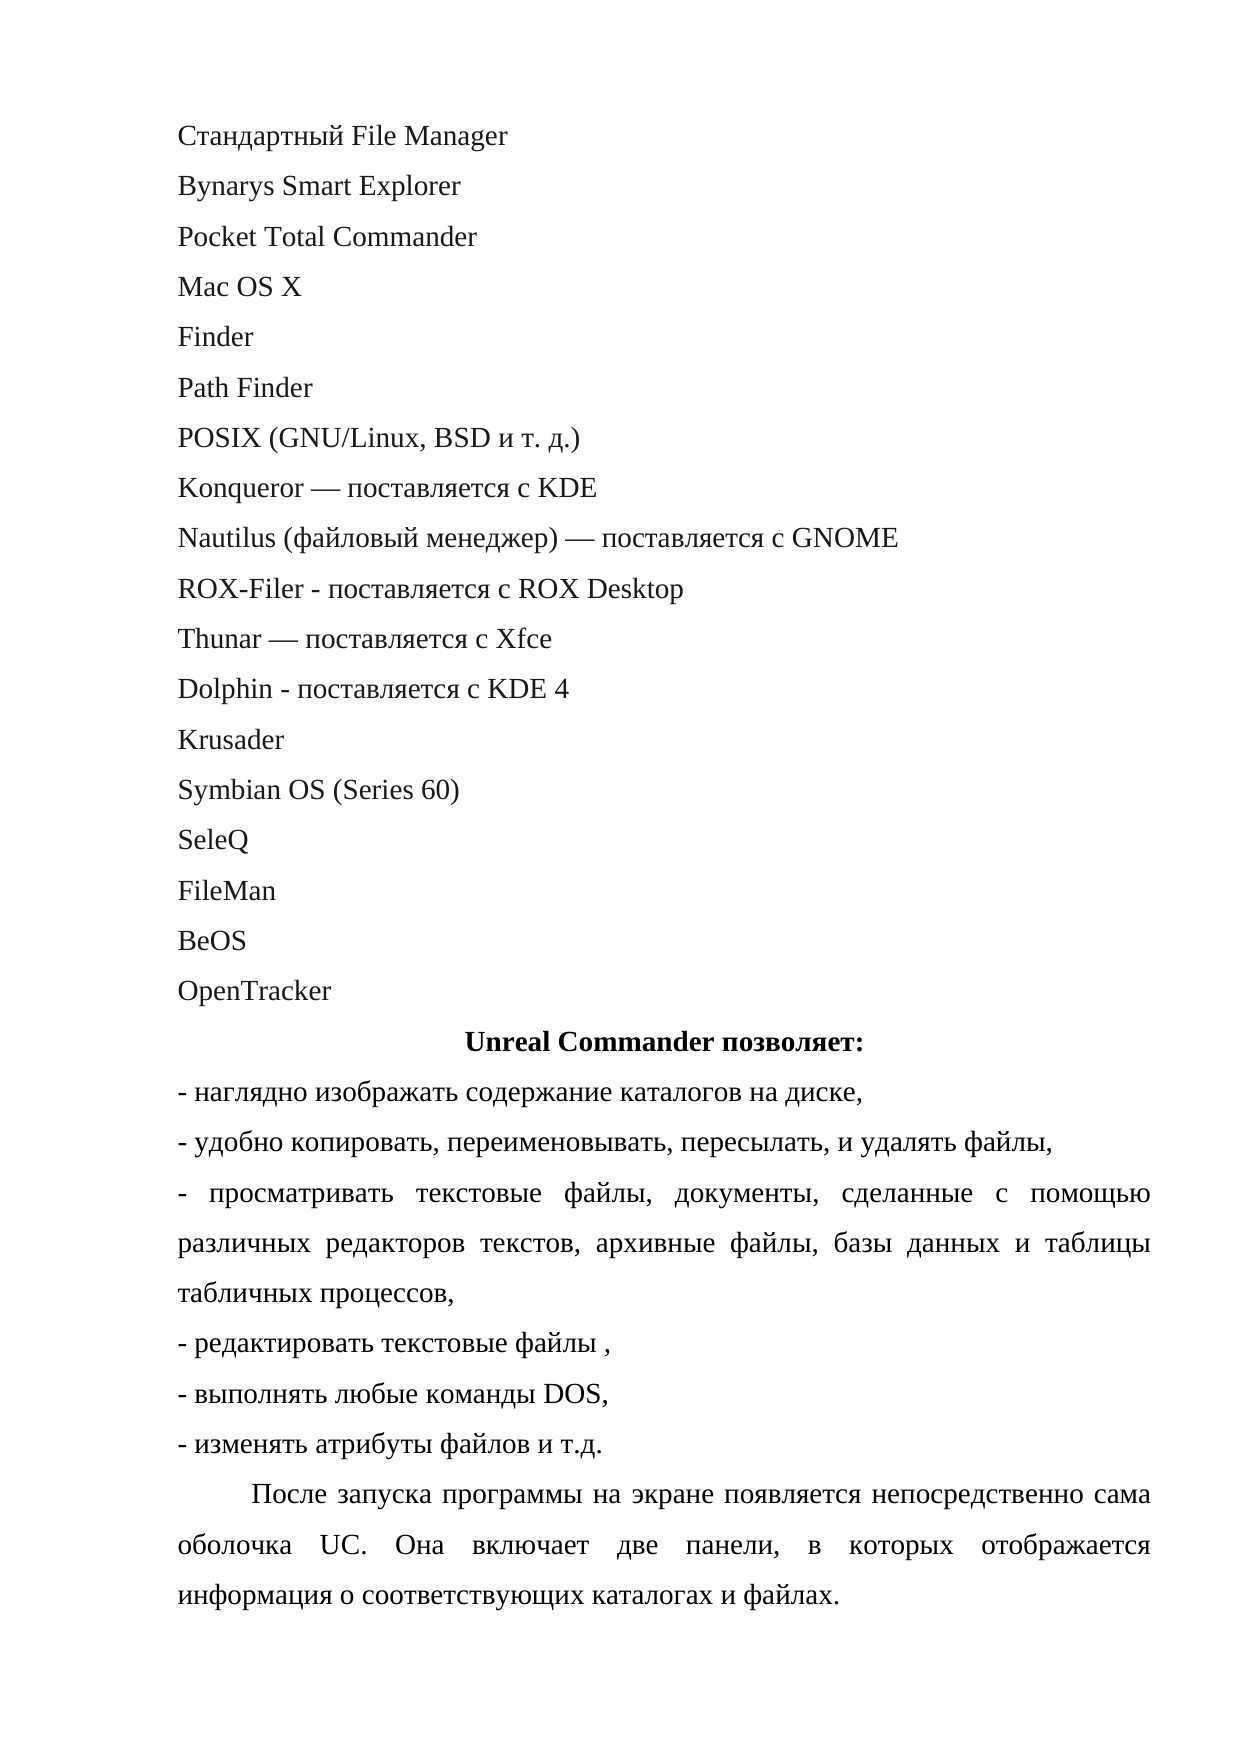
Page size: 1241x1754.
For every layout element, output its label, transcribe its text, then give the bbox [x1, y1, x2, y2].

text Mac OS X [177, 269, 1152, 303]
text Finder [177, 319, 1152, 353]
text Path Finder [177, 370, 1152, 403]
text После запуска программы на экране появляется непосредственно сама оболочка UС. Она включает две панели, в которых отображается информация о соответствующих каталогах и файлах. [177, 1477, 1152, 1611]
text Unreal Commander позволяет: [177, 1024, 1152, 1057]
text - редактировать текстовые файлы , [177, 1326, 1152, 1359]
text Стандартный File Manager [177, 118, 1152, 152]
text FileMan [177, 873, 1152, 906]
text - изменять атрибуты файлов и т.д. [177, 1426, 1152, 1460]
text Dolphin - поставляется с KDE 4 [177, 672, 1152, 705]
text SeleQ [177, 822, 1152, 856]
text ROX-Filer - поставляется с ROX Desktop [177, 571, 1152, 604]
text POSIX (GNU/Linux, BSD и т. д.) [177, 420, 1152, 453]
text Thunar — поставляется с Xfce [177, 621, 1152, 655]
text Bynarys Smart Explorer [177, 168, 1152, 202]
text Pocket Total Commander [177, 219, 1152, 252]
text - наглядно изображать содержание каталогов на диске, [177, 1074, 1152, 1108]
text - удобно копировать, переименовывать, пересылать, и удалять файлы, [177, 1124, 1152, 1158]
text Nautilus (файловый менеджер) — поставляется с GNOME [177, 521, 1152, 554]
text Symbian OS (Series 60) [177, 772, 1152, 806]
text BeOS [177, 923, 1152, 957]
text Krusader [177, 722, 1152, 755]
text - просматривать текстовые файлы, документы, сделанные с помощью различных редакторов текстов, архивные файлы, базы данных и таблицы табличных процессов, [177, 1175, 1152, 1309]
text Konqueror — поставляется с KDE [177, 470, 1152, 504]
text OpenTracker [177, 973, 1152, 1007]
text - выполнять любые команды DOS, [177, 1376, 1152, 1409]
